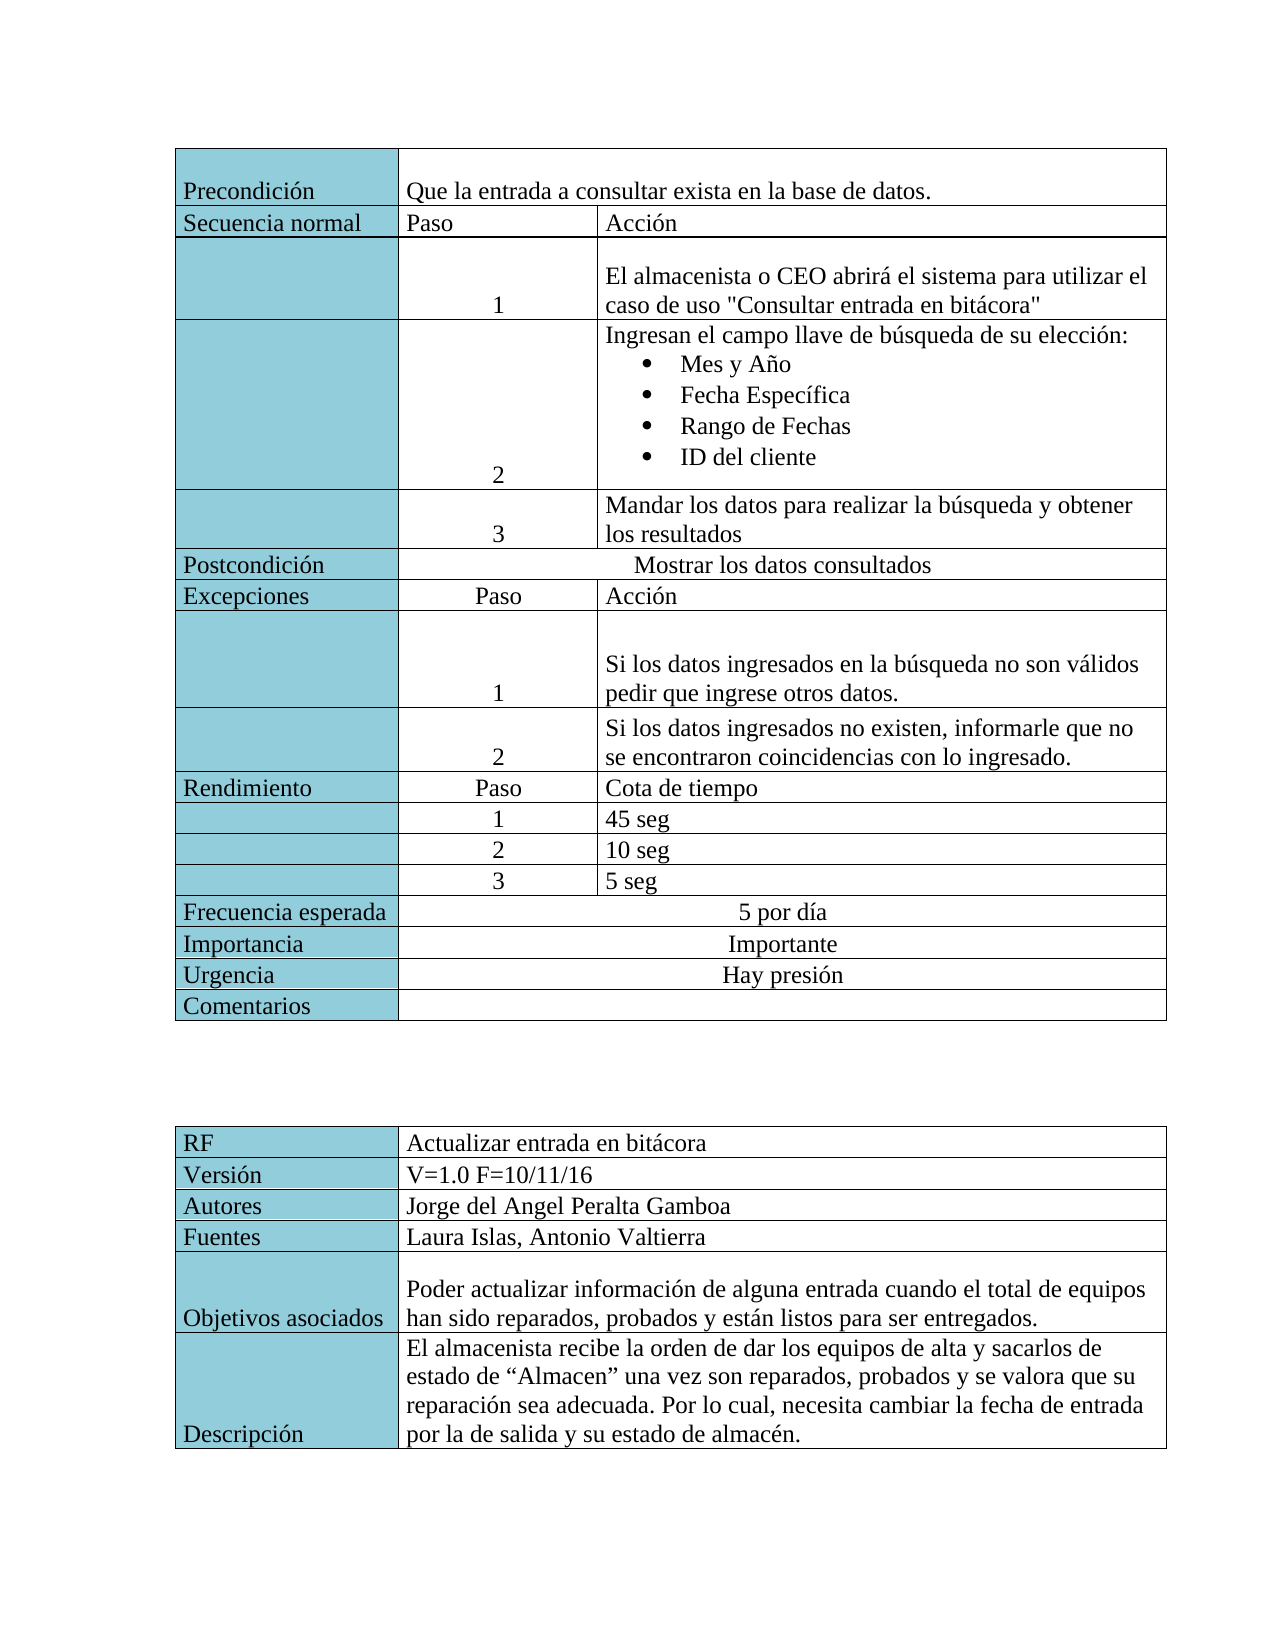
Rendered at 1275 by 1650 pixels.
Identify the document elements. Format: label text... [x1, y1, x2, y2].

table_cell Precondición [176, 149, 398, 205]
table_cell 5 seg [598, 865, 1166, 895]
table_cell Secuencia normal [176, 206, 398, 236]
table_cell 3 [399, 865, 597, 895]
table_cell 2 [399, 320, 597, 489]
table_cell 3 [399, 490, 597, 548]
table_cell Acción [598, 580, 1166, 610]
table_cell El almacenista recibe la orden de dar los equipos de alta y sacarlos de estado de “Almacen” una vez son reparados, probados y se valora que su reparación sea adecuada. Por lo cual, necesita cambiar la fecha de entrada por la de salida y su estado de almacén. [399, 1333, 1166, 1448]
table_cell Urgencia [176, 959, 398, 988]
table_cell Mandar los datos para realizar la búsqueda y obtener los resultados [598, 490, 1166, 548]
table_cell Ingresan el campo llave de búsqueda de su elección: Mes y Año Fecha Específica Rango de Fechas ID del cliente [598, 320, 1166, 489]
table_cell [176, 708, 398, 771]
table_cell 45 seg [598, 803, 1166, 833]
table_header Actualizar entrada en bitácora [399, 1127, 1166, 1157]
table_cell Si los datos ingresados en la búsqueda no son válidos pedir que ingrese otros datos. [598, 611, 1166, 707]
table_cell Frecuencia esperada [176, 896, 398, 926]
table_cell Hay presión [399, 959, 1166, 988]
table_cell [176, 865, 398, 895]
table_cell 1 [399, 803, 597, 833]
table_cell Paso [399, 772, 597, 802]
table_cell El almacenista o CEO abrirá el sistema para utilizar el caso de uso "Consultar entrada en bitácora" [598, 238, 1166, 319]
table_cell Versión [176, 1158, 398, 1188]
table_cell [176, 320, 398, 489]
table_cell Objetivos asociados [176, 1252, 398, 1332]
table_cell [176, 834, 398, 864]
table_cell [176, 490, 398, 548]
table_cell 5 por día [399, 896, 1166, 926]
table_header RF [176, 1127, 398, 1157]
table_cell [176, 238, 398, 319]
table_cell 10 seg [598, 834, 1166, 864]
table_cell Que la entrada a consultar exista en la base de datos. [399, 149, 1166, 205]
table_cell Importante [399, 927, 1166, 957]
table_cell Paso [399, 206, 597, 236]
table_cell Laura Islas, Antonio Valtierra [399, 1221, 1166, 1251]
table_cell Poder actualizar información de alguna entrada cuando el total de equipos han sido reparados, probados y están listos para ser entregados. [399, 1252, 1166, 1332]
table_cell Paso [399, 580, 597, 610]
table_cell Mostrar los datos consultados [399, 549, 1166, 579]
table_cell 1 [399, 238, 597, 319]
table_cell Descripción [176, 1333, 398, 1448]
table_cell Acción [598, 206, 1166, 236]
table_cell Postcondición [176, 549, 398, 579]
table_cell Importancia [176, 927, 398, 957]
table_cell 2 [399, 708, 597, 771]
table_cell Cota de tiempo [598, 772, 1166, 802]
table_cell Jorge del Angel Peralta Gamboa [399, 1190, 1166, 1219]
table_cell Fuentes [176, 1221, 398, 1251]
table_cell 2 [399, 834, 597, 864]
table_cell Si los datos ingresados no existen, informarle que no se encontraron coincidencias con lo ingresado. [598, 708, 1166, 771]
table_cell Rendimiento [176, 772, 398, 802]
table_cell [176, 803, 398, 833]
table_cell [399, 990, 1166, 1020]
table_cell Excepciones [176, 580, 398, 610]
table_cell Comentarios [176, 990, 398, 1020]
table_cell V=1.0 F=10/11/16 [399, 1158, 1166, 1188]
table_cell Autores [176, 1190, 398, 1219]
table_cell [176, 611, 398, 707]
table_cell 1 [399, 611, 597, 707]
